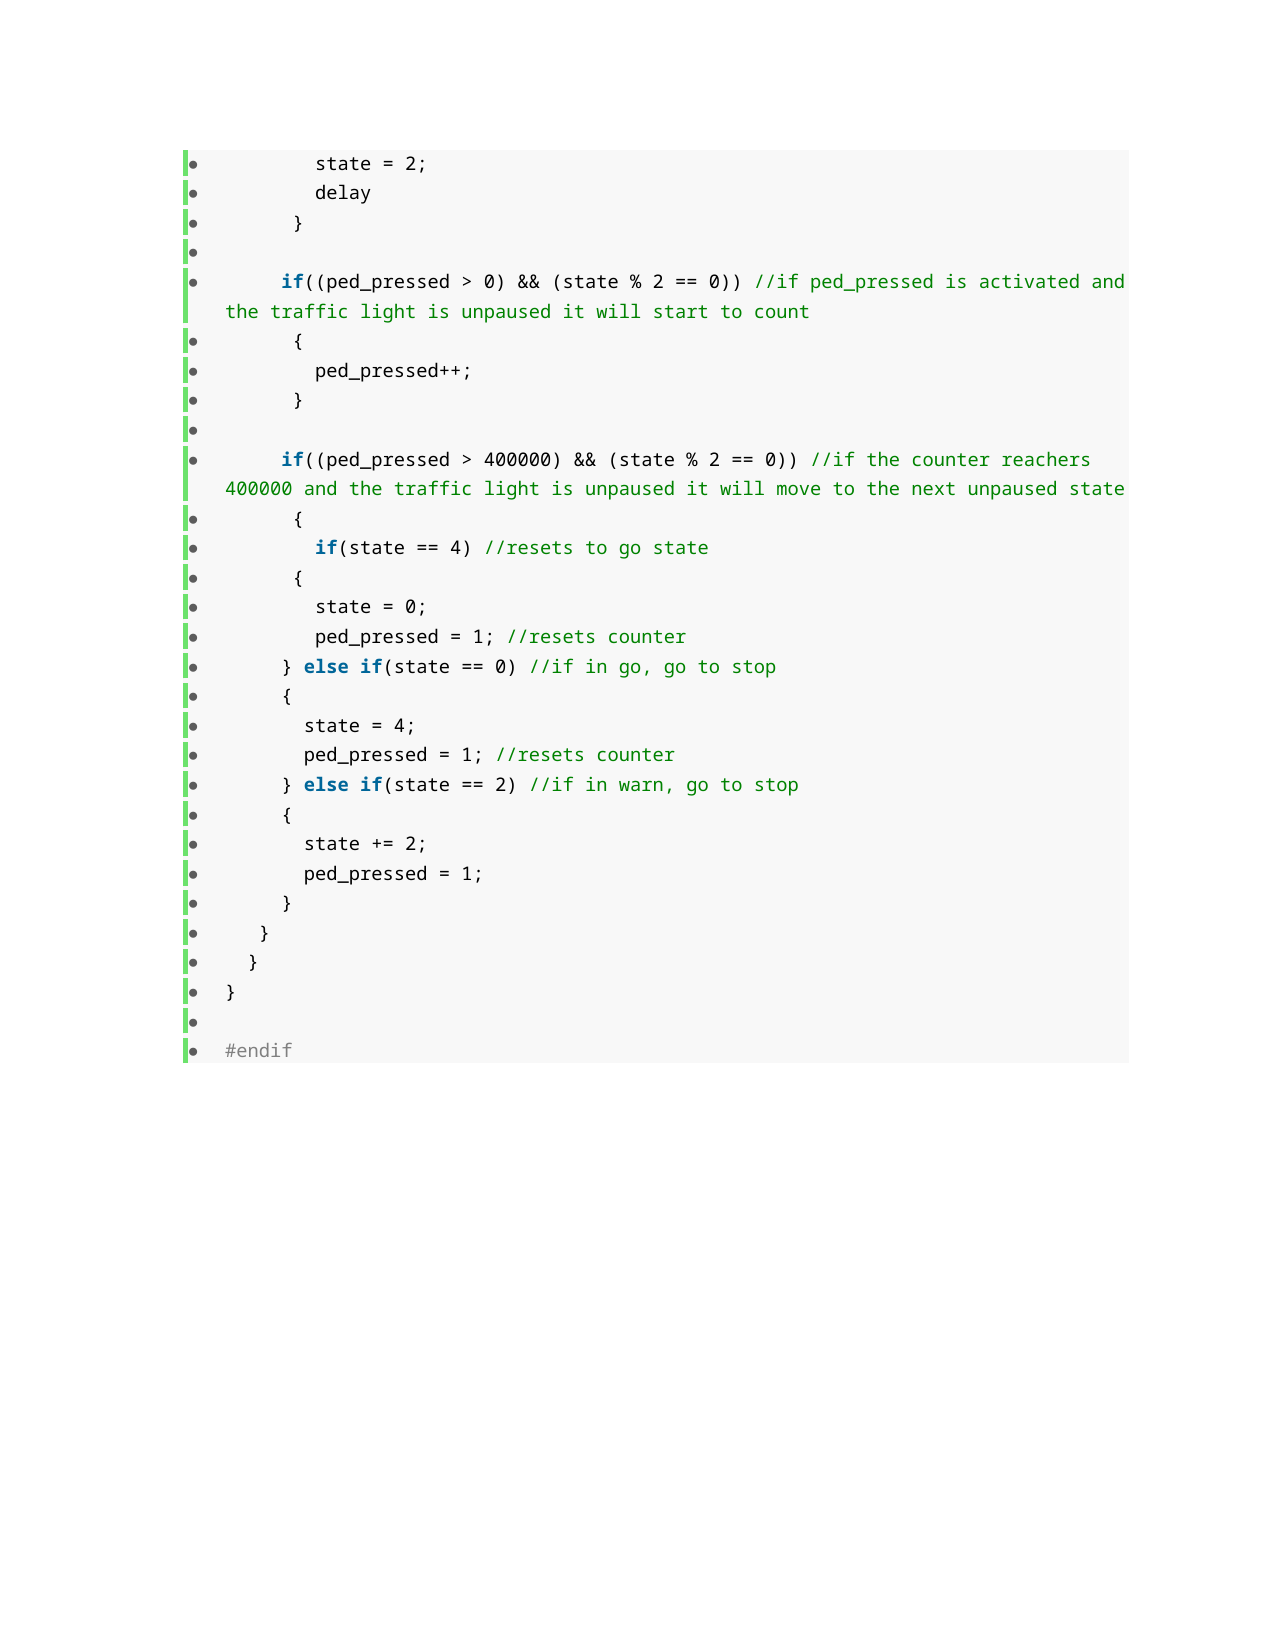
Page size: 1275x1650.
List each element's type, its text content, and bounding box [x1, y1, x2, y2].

list } [188, 209, 1129, 235]
list ped_pressed = 1; //resets counter [188, 742, 1129, 767]
list } else if(state == 0) //if in go, go to stop [188, 653, 1129, 678]
list ped_pressed = 1; //resets counter [188, 623, 1129, 649]
list if((ped_pressed > 400000) && (state % 2 == 0)) //if the counter reachers 400000 and the traffic light is unpaused it will move to the next unpaused state [188, 446, 1129, 501]
list } [188, 949, 1129, 974]
list } [188, 919, 1129, 945]
list { [183, 682, 1129, 708]
list { [188, 505, 1129, 531]
list ped_pressed++; [188, 357, 1129, 383]
list state = 2; [188, 150, 1129, 176]
list } [188, 978, 1129, 1004]
list if(state == 4) //resets to go state [183, 534, 1129, 560]
list #endif [183, 1037, 1129, 1063]
list { [183, 327, 1129, 353]
list { [188, 801, 1129, 826]
list delay [183, 179, 1129, 205]
list state += 2; [188, 830, 1129, 856]
list ped_pressed = 1; [188, 860, 1129, 886]
list state = 4; [188, 712, 1129, 738]
list { [189, 564, 1129, 590]
list } else if(state == 2) //if in warn, go to stop [188, 771, 1129, 797]
list state = 0; [188, 594, 1129, 619]
list } [183, 889, 1129, 915]
list } [188, 387, 1129, 412]
list if((ped_pressed > 0) && (state % 2 == 0)) //if ped_pressed is activated and the traffic light is unpaused it will start to count [188, 268, 1129, 323]
